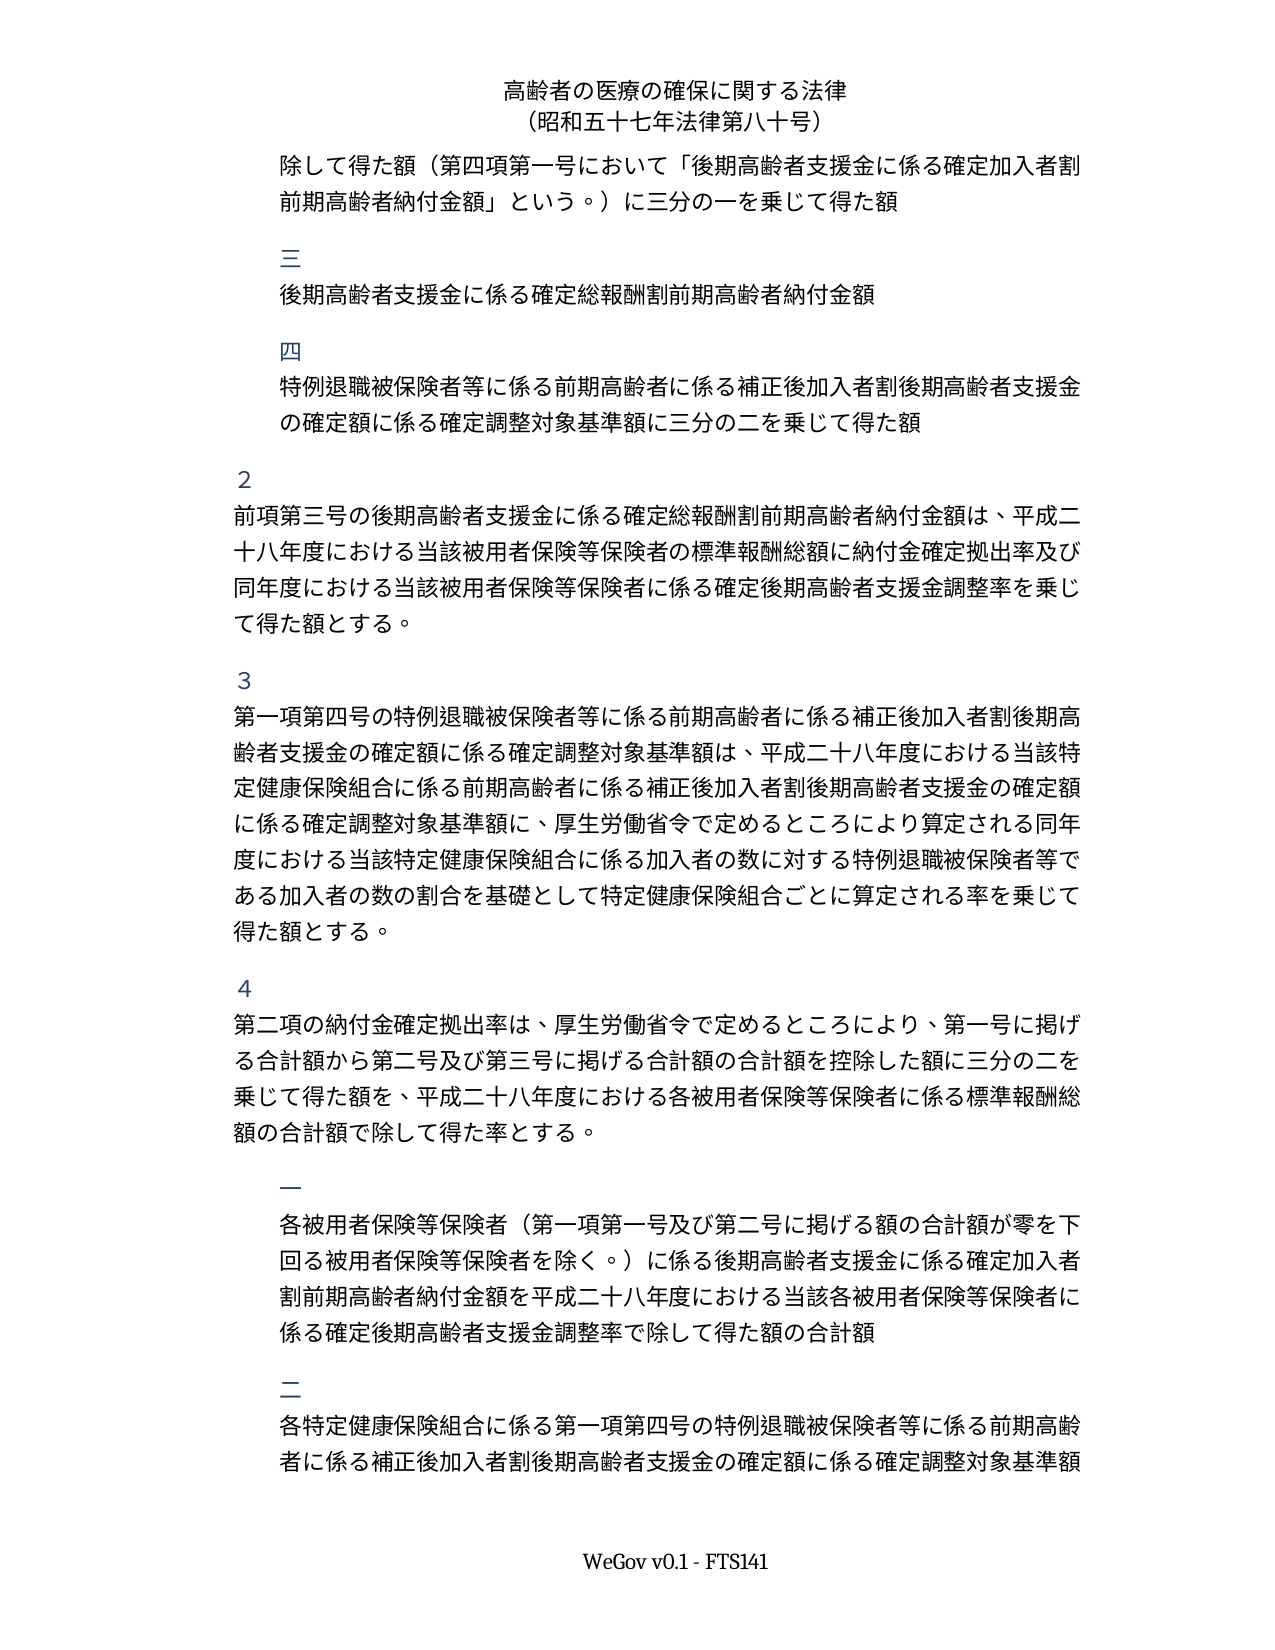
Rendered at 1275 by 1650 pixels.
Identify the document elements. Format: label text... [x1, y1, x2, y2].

text 後期高齢者支援金に係る確定総報酬割前期高齢者納付金額 [279, 279, 1087, 310]
subtitle 四 [279, 335, 1087, 367]
subtitle ２ [233, 464, 1087, 495]
text 前項第三号の後期高齢者支援金に係る確定総報酬割前期高齢者納付金額は、平成二十八年度における当該被用者保険等保険者の標準報酬総額に納付金確定拠出率及び同年度における当該被用者保険等保険者に係る確定後期高齢者支援金調整率を乗じて得た額とする。 [233, 500, 1087, 639]
text 各被用者保険等保険者（第一項第一号及び第二号に掲げる額の合計額が零を下回る被用者保険等保険者を除く。）に係る後期高齢者支援金に係る確定加入者割前期高齢者納付金額を平成二十八年度における当該各被用者保険等保険者に係る確定後期高齢者支援金調整率で除して得た額の合計額 [279, 1209, 1087, 1348]
text 第一項第四号の特例退職被保険者等に係る前期高齢者に係る補正後加入者割後期高齢者支援金の確定額に係る確定調整対象基準額は、平成二十八年度における当該特定健康保険組合に係る前期高齢者に係る補正後加入者割後期高齢者支援金の確定額に係る確定調整対象基準額に、厚生労働省令で定めるところにより算定される同年度における当該特定健康保険組合に係る加入者の数に対する特例退職被保険者等である加入者の数の割合を基礎として特定健康保険組合ごとに算定される率を乗じて得た額とする。 [233, 701, 1087, 947]
text 前期高齢者に係る補正後加入者割後期高齢者支援金の確定額に係る確定調整対象基準額から前期高齢者に係る補正後加入者割後期高齢者支援金の確定額を控除して得た額（第四項第一号において「後期高齢者支援金に係る確定加入者割前期高齢者納付金額」という。）に三分の一を乗じて得た額 [279, 150, 1087, 217]
subtitle ４ [233, 973, 1087, 1004]
text 各特定健康保険組合に係る第一項第四号の特例退職被保険者等に係る前期高齢者に係る補正後加入者割後期高齢者支援金の確定額に係る確定調整対象基準額を平成二十八年度における当該各特定健康保険組合に係る確定後期高齢者支援金調整率で除して得た額の合計額 [279, 1410, 1087, 1477]
subtitle 三 [279, 243, 1087, 274]
subtitle ３ [233, 664, 1087, 696]
text 第二項の納付金確定拠出率は、厚生労働省令で定めるところにより、第一号に掲げる合計額から第二号及び第三号に掲げる合計額の合計額を控除した額に三分の二を乗じて得た額を、平成二十八年度における各被用者保険等保険者に係る標準報酬総額の合計額で除して得た率とする。 [233, 1009, 1087, 1148]
text 特例退職被保険者等に係る前期高齢者に係る補正後加入者割後期高齢者支援金の確定額に係る確定調整対象基準額に三分の二を乗じて得た額 [279, 371, 1087, 438]
subtitle 二 [279, 1374, 1087, 1405]
subtitle 一 [279, 1173, 1087, 1205]
